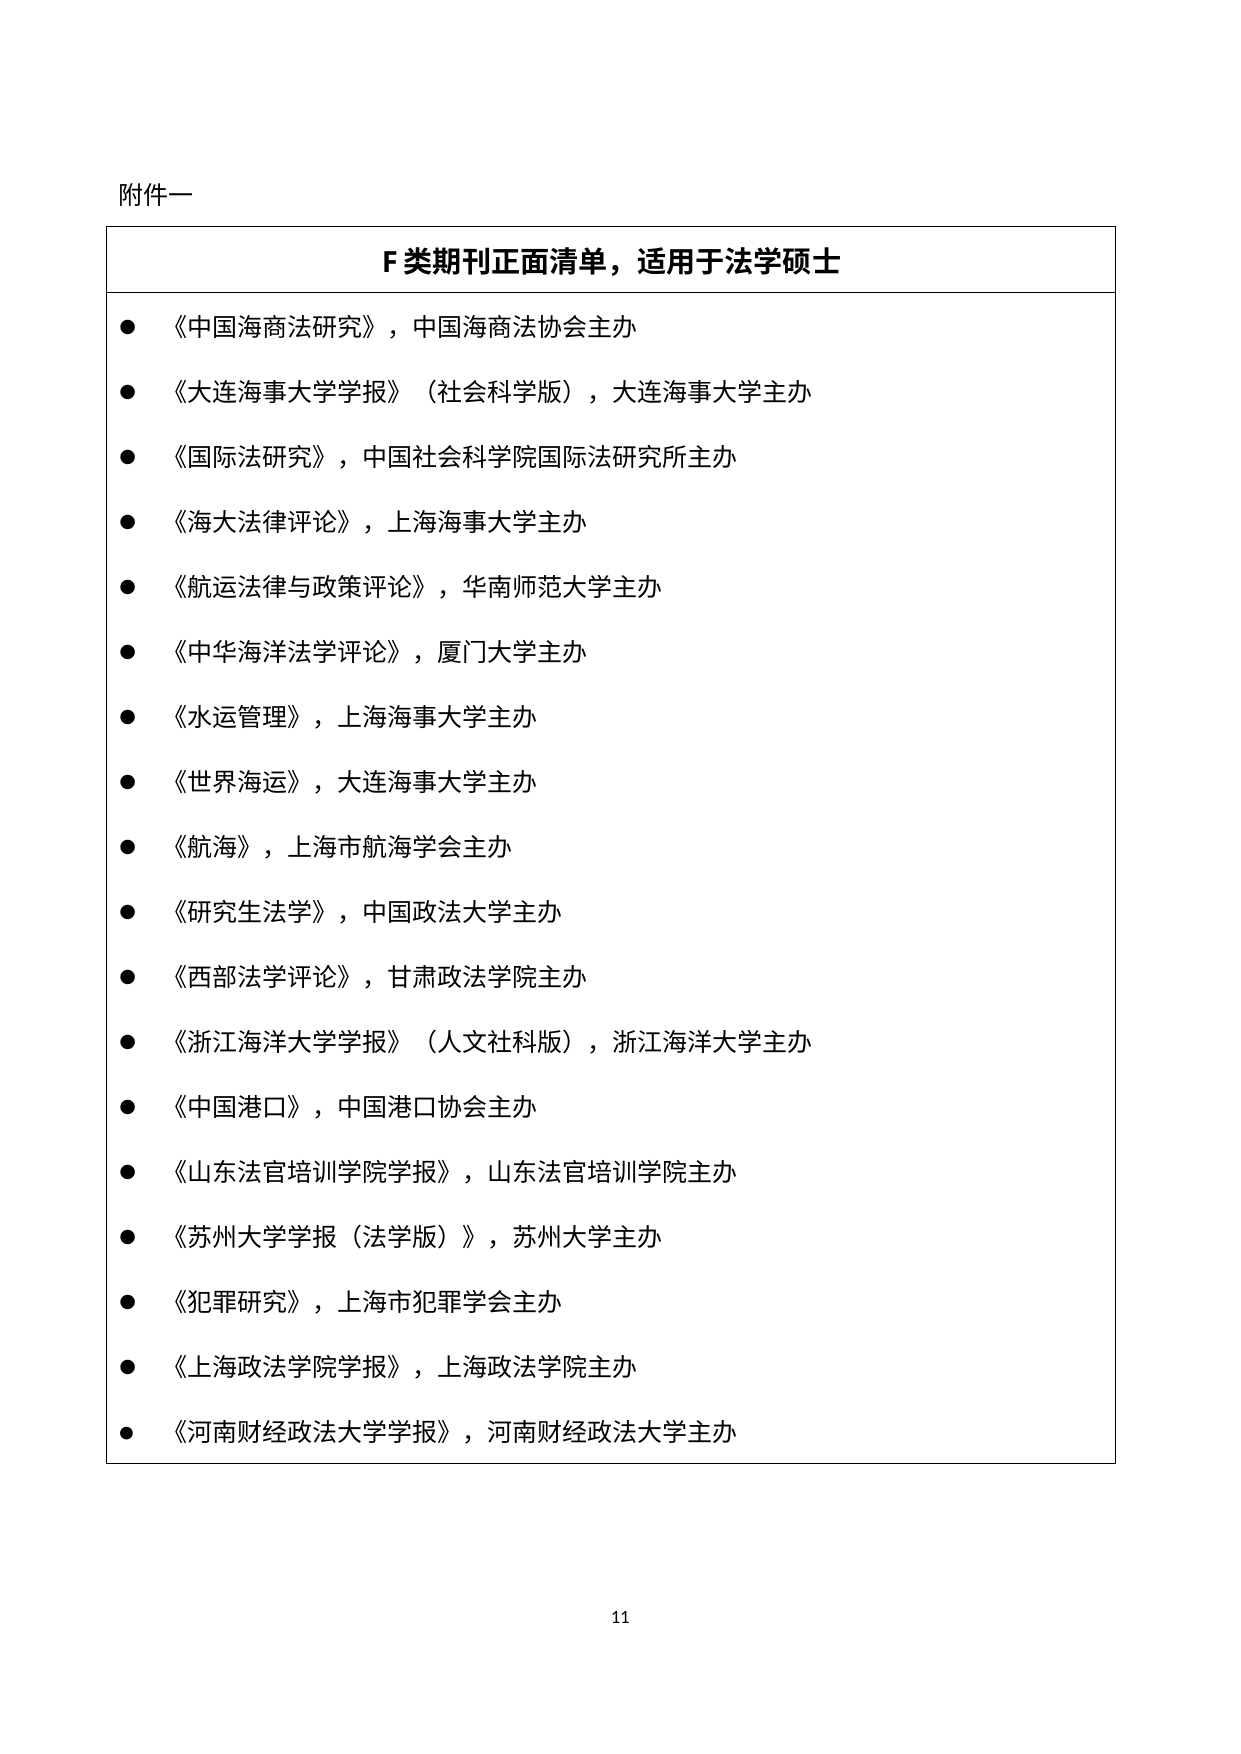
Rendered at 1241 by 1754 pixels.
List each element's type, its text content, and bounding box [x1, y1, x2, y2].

table_header F类期刊正面清单，适用于法学硕士 [107, 227, 1115, 292]
text 附件一 [118, 161, 1122, 226]
table_cell 《中国海商法研究》，中国海商法协会主办 《大连海事大学学报》（社会科学版），大连海事大学主办 《国际法研究》，中国社会科学院国际法研究所主办 《海大法律评论》，上海海事大学主办 《航运法律与政策评论》，华南师范大学主办 《中华海洋法学评论》，厦门大学主办 《水运管理》，上海海事大学主办 《世界海运》，大连海事大学主办 《航海》，上海市航海学会主办 《研究生法学》，中国政法大学主办 《西部法学评论》，甘肃政法学院主办 《浙江海洋大学学报》（人文社科版），浙江海洋大学主办 《中国港口》，中国港口协会主办 《山东法官培训学院学报》，山东法官培训学院主办 《苏州大学学报（法学版）》，苏州大学主办 《犯罪研究》，上海市犯罪学会主办 《上海政法学院学报》，上海政法学院主办 《河南财经政法大学学报》，河南财经政法大学主办 [107, 293, 1115, 1463]
